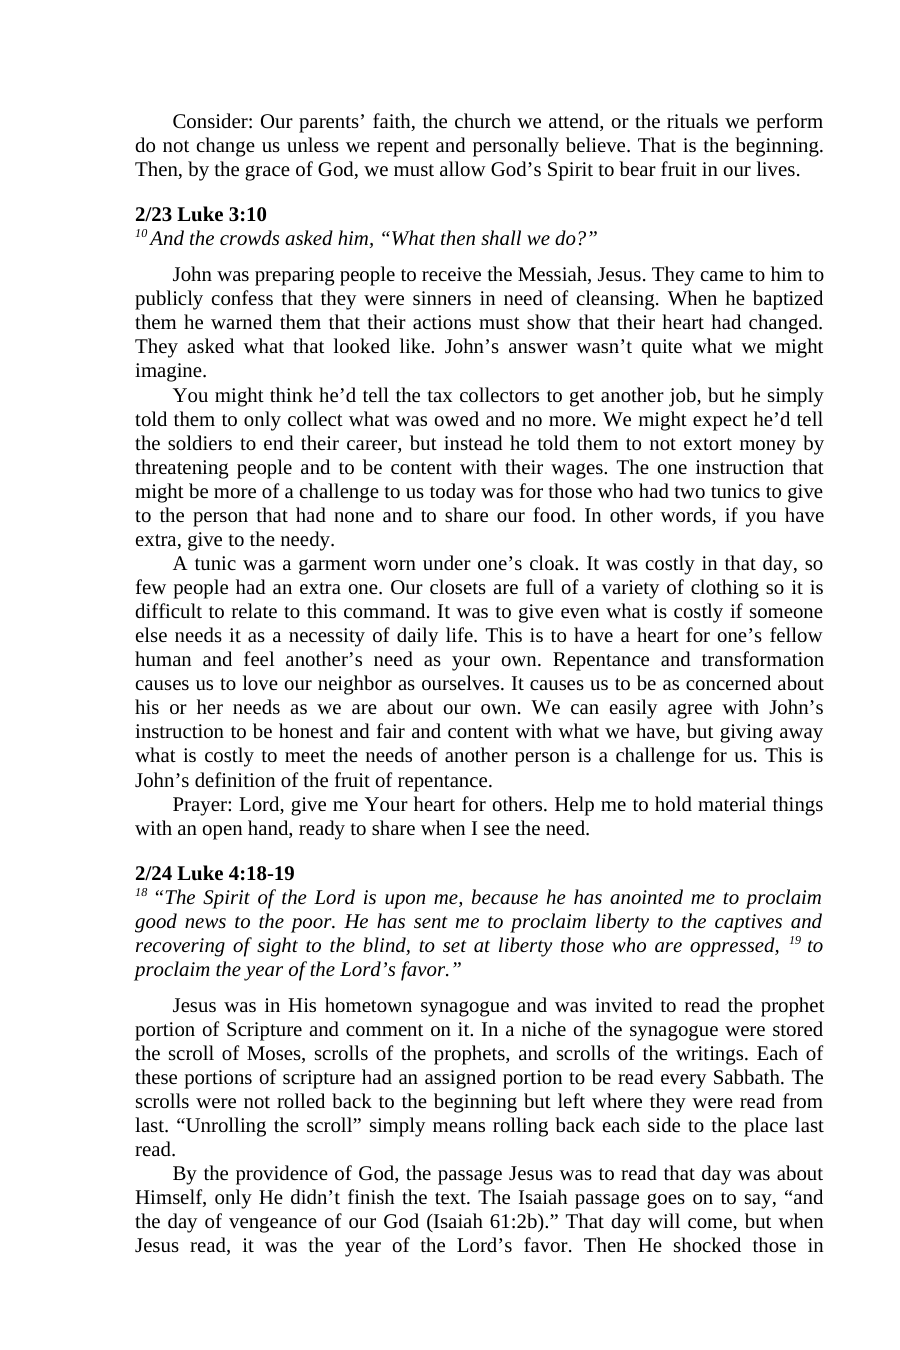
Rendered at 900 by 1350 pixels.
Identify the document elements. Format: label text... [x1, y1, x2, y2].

text You might think he’d tell the tax collectors to get another job, but he simply told them to only collect what was owed and no more. We might expect he’d tell the soldiers to end their career, but instead he told them to not extort money by threatening people and to be content with their wages. The one instruction that might be more of a challenge to us today was for those who had two tunics to give to the person that had none and to share our food. In other words, if you have extra, give to the needy. [135, 382, 825, 551]
text A tunic was a garment worn under one’s cloak. It was costly in that day, so few people had an extra one. Our closets are full of a variety of clothing so it is difficult to relate to this command. It was to give even what is costly if someone else needs it as a necessity of daily life. This is to have a heart for one’s fellow human and feel another’s need as your own. Repentance and transformation causes us to love our neighbor as ourselves. It causes us to be as concerned about his or her needs as we are about our own. We can easily agree with John’s instruction to be honest and fair and content with what we have, but giving away what is costly to meet the needs of another person is a challenge for us. This is John’s definition of the fruit of repentance. [135, 551, 825, 792]
subtitle 2/23 Luke 3:10 [135, 202, 825, 226]
text Consider: Our parents’ faith, the church we attend, or the rituals we perform do not change us unless we repent and personally believe. That is the beginning. Then, by the grace of God, we must allow God’s Spirit to bear fruit in our lives. [135, 109, 825, 181]
text 10 And the crowds asked him, “What then shall we do?” [135, 226, 825, 250]
subtitle 2/24 Luke 4:18-19 [135, 861, 825, 884]
text Jesus was in His hometown synagogue and was invited to read the prophet portion of Scripture and comment on it. In a niche of the synagogue were stored the scroll of Moses, scrolls of the prophets, and scrolls of the writings. Each of these portions of scripture had an assigned portion to be read every Sabbath. The scrolls were not rolled back to the beginning but left where they were read from last. “Unrolling the scroll” simply means rolling back each side to the place last read. [135, 993, 825, 1161]
text 18 “The Spirit of the Lord is upon me, because he has anointed me to proclaim good news to the poor. He has sent me to proclaim liberty to the captives and recovering of sight to the blind, to set at liberty those who are oppressed, 19 to proclaim the year of the Lord’s favor.” [135, 884, 825, 981]
text John was preparing people to receive the Messiah, Jesus. They came to him to publicly confess that they were sinners in need of cleansing. When he baptized them he warned them that their actions must show that their heart had changed. They asked what that looked like. John’s answer wasn’t quite what we might imagine. [135, 262, 825, 382]
text Prayer: Lord, give me Your heart for others. Help me to hold material things with an open hand, ready to share when I see the need. [135, 792, 825, 840]
